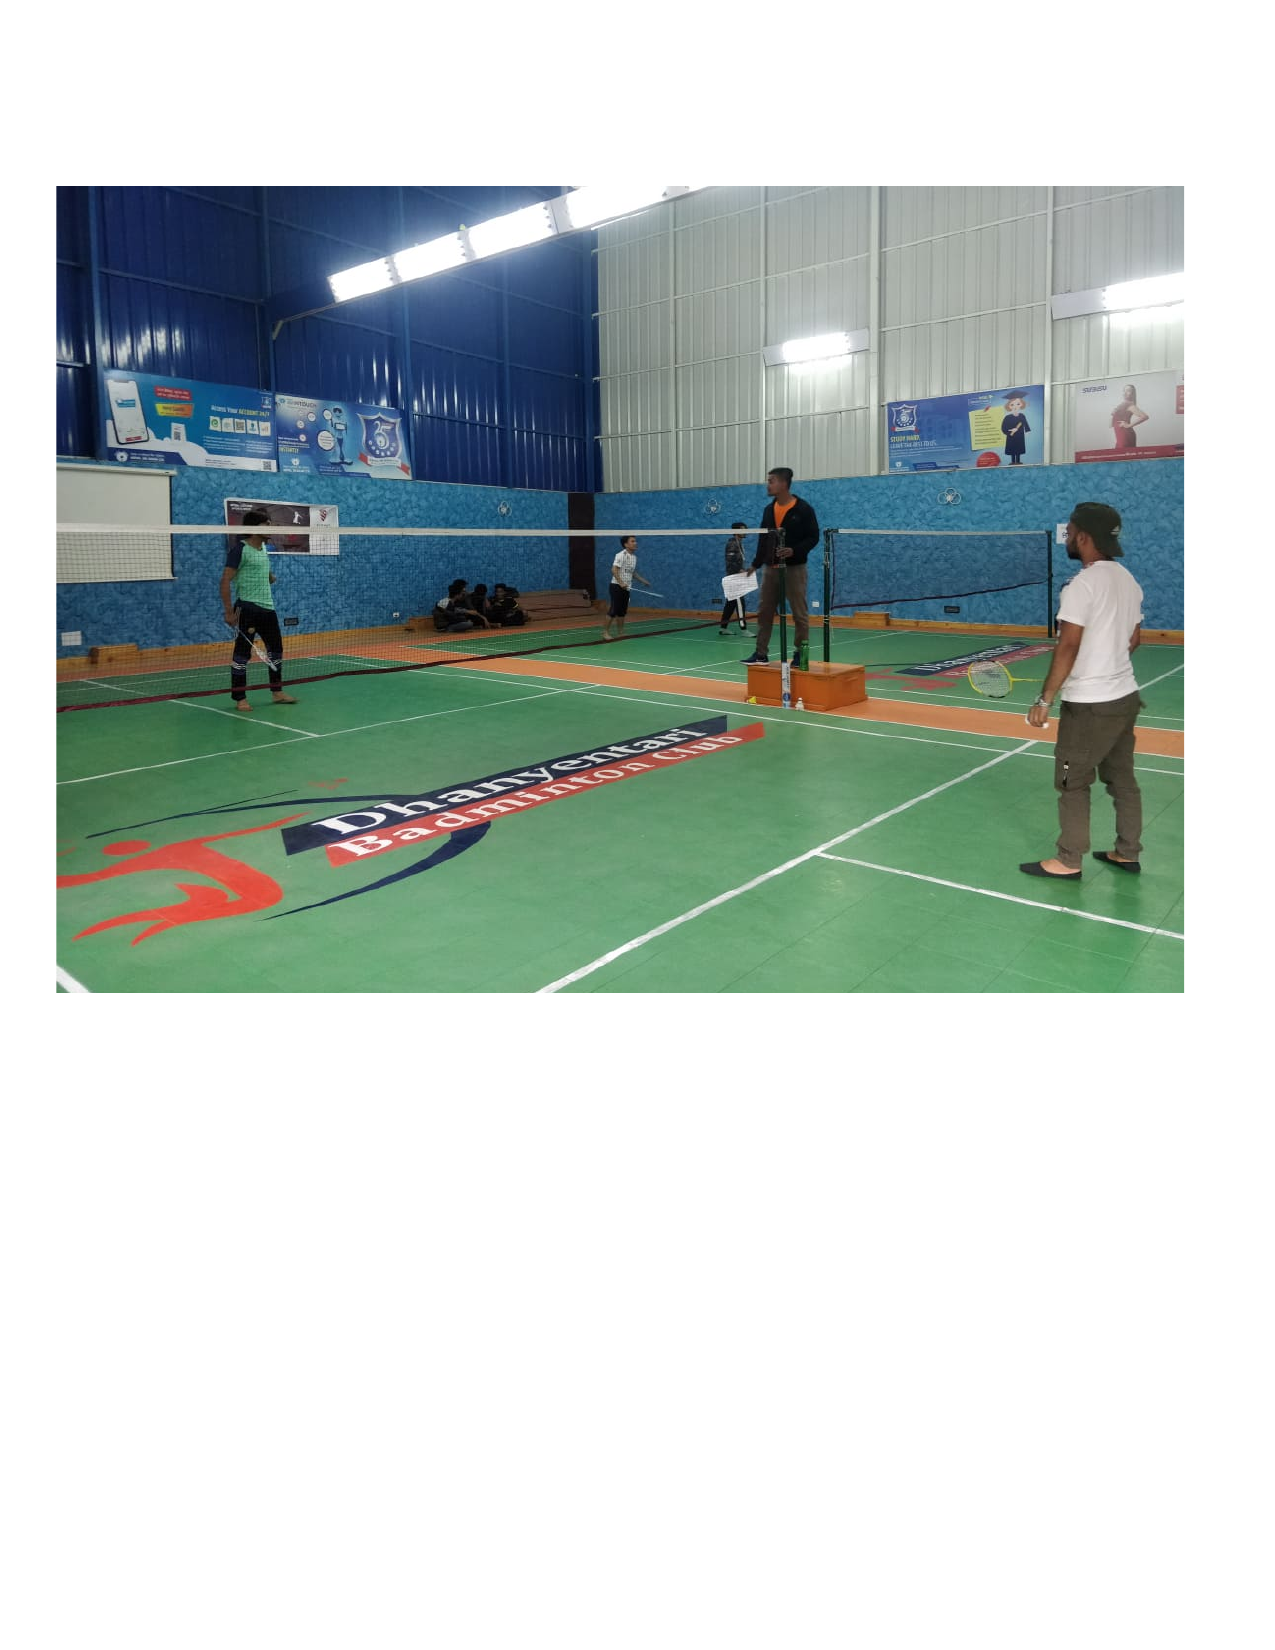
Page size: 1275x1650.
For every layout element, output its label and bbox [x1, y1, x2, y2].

picture [56, 186, 1184, 992]
